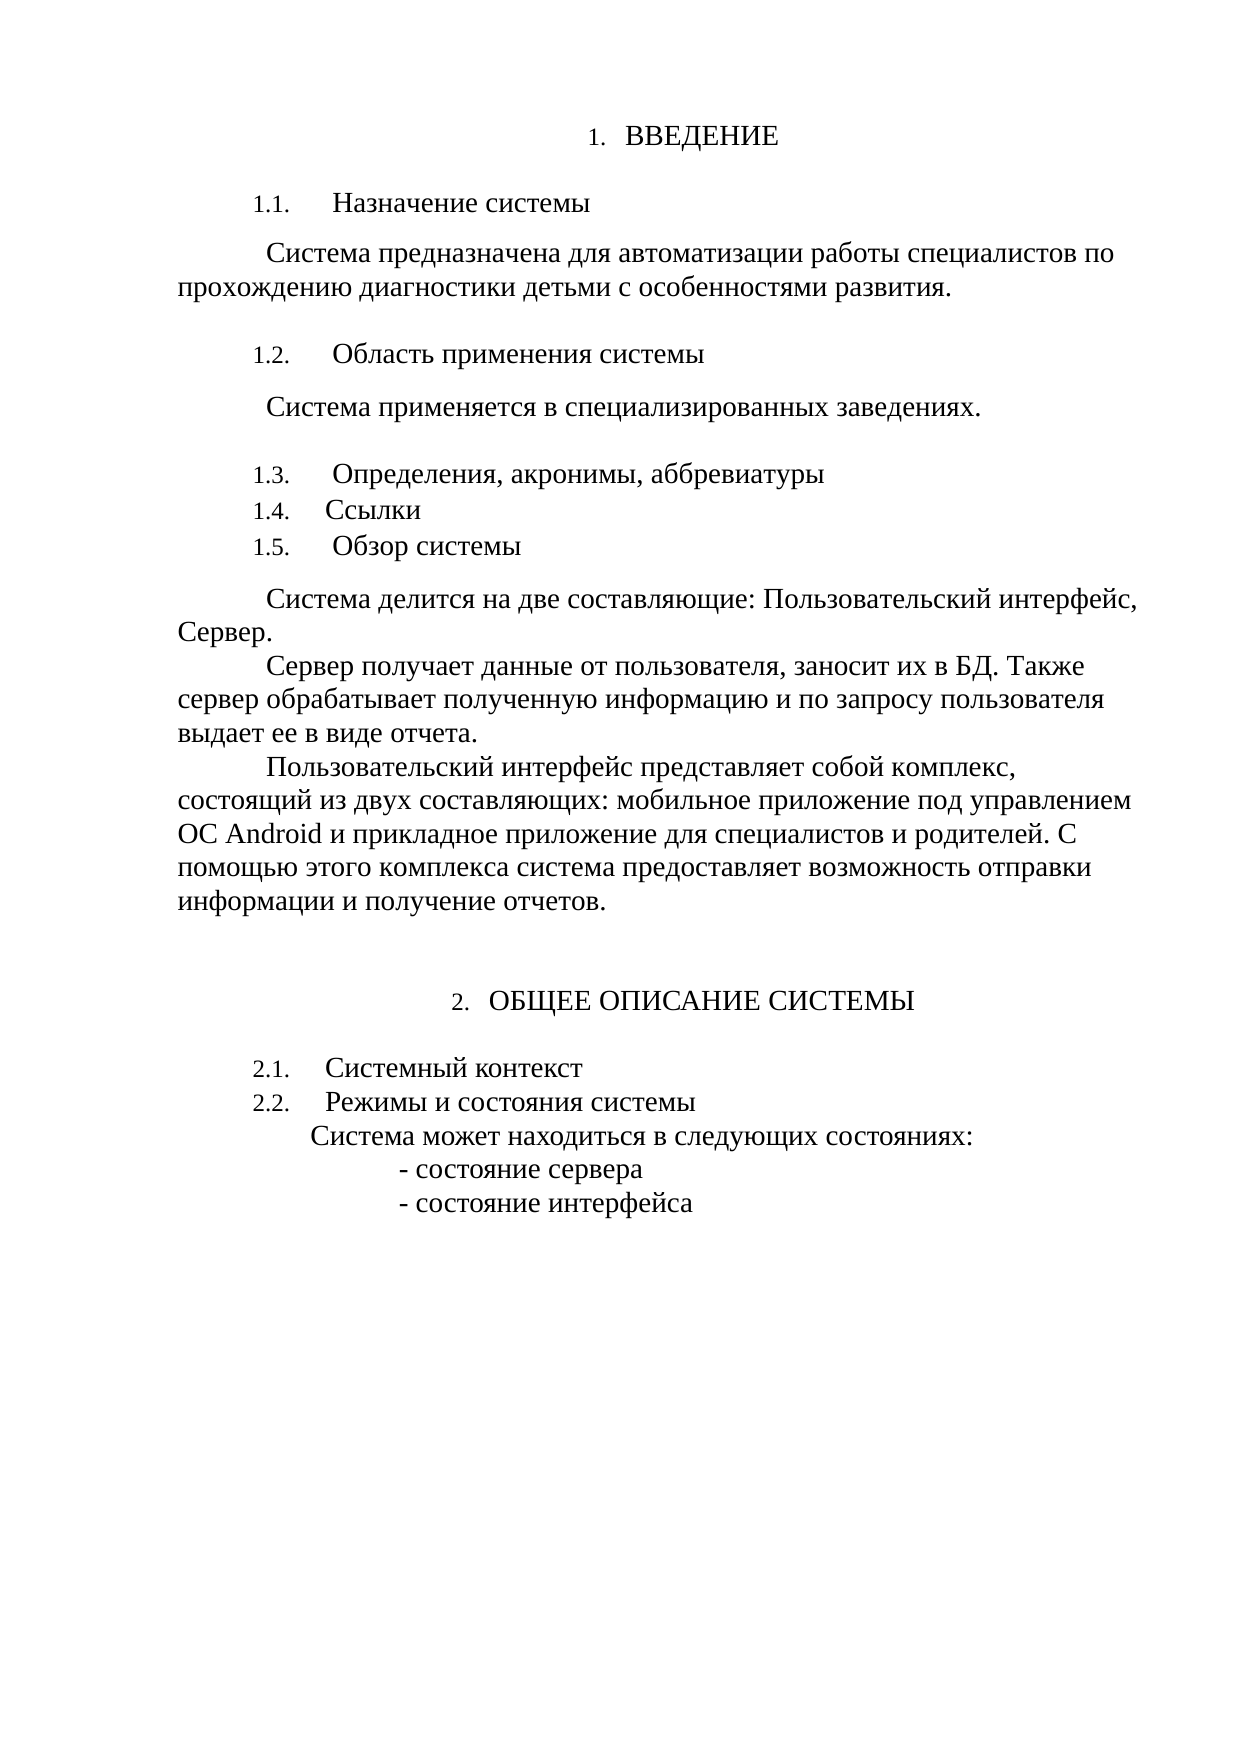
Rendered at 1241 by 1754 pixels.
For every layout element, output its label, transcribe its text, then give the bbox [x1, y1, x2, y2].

text Система может находиться в следующих состояниях: [310, 1118, 1152, 1151]
list Определения, акронимы, аббревиатуры [252, 456, 1152, 489]
text - состояние сервера [325, 1151, 1152, 1185]
list ВВЕДЕНИЕ [215, 118, 1152, 152]
text Система делится на две составляющие: Пользовательский интерфейс, Сервер. [177, 581, 1152, 648]
text Система применяется в специализированных заведениях. [177, 389, 1152, 422]
list ОБЩЕЕ ОПИСАНИЕ СИСТЕМЫ [215, 983, 1152, 1017]
text - состояние интерфейса [325, 1185, 1152, 1218]
text Пользовательский интерфейс представляет собой комплекс, состоящий из двух составляющих: мобильное приложение под управлением ОС Android и прикладное приложение для специалистов и родителей. С помощью этого комплекса система предоставляет возможность отправки информации и получение отчетов. [177, 749, 1152, 916]
list Область применения системы [252, 336, 1152, 369]
list Системный контекст [252, 1051, 1152, 1084]
list Ссылки [252, 492, 1152, 526]
text Сервер получает данные от пользователя, заносит их в БД. Также сервер обрабатывает полученную информацию и по запросу пользователя выдает ее в виде отчета. [177, 648, 1152, 749]
list Режимы и состояния системы [252, 1084, 1152, 1118]
list Обзор системы [252, 528, 1152, 562]
list Назначение системы [252, 185, 1152, 219]
text Система предназначена для автоматизации работы специалистов по прохождению диагностики детьми с особенностями развития. [177, 235, 1152, 302]
